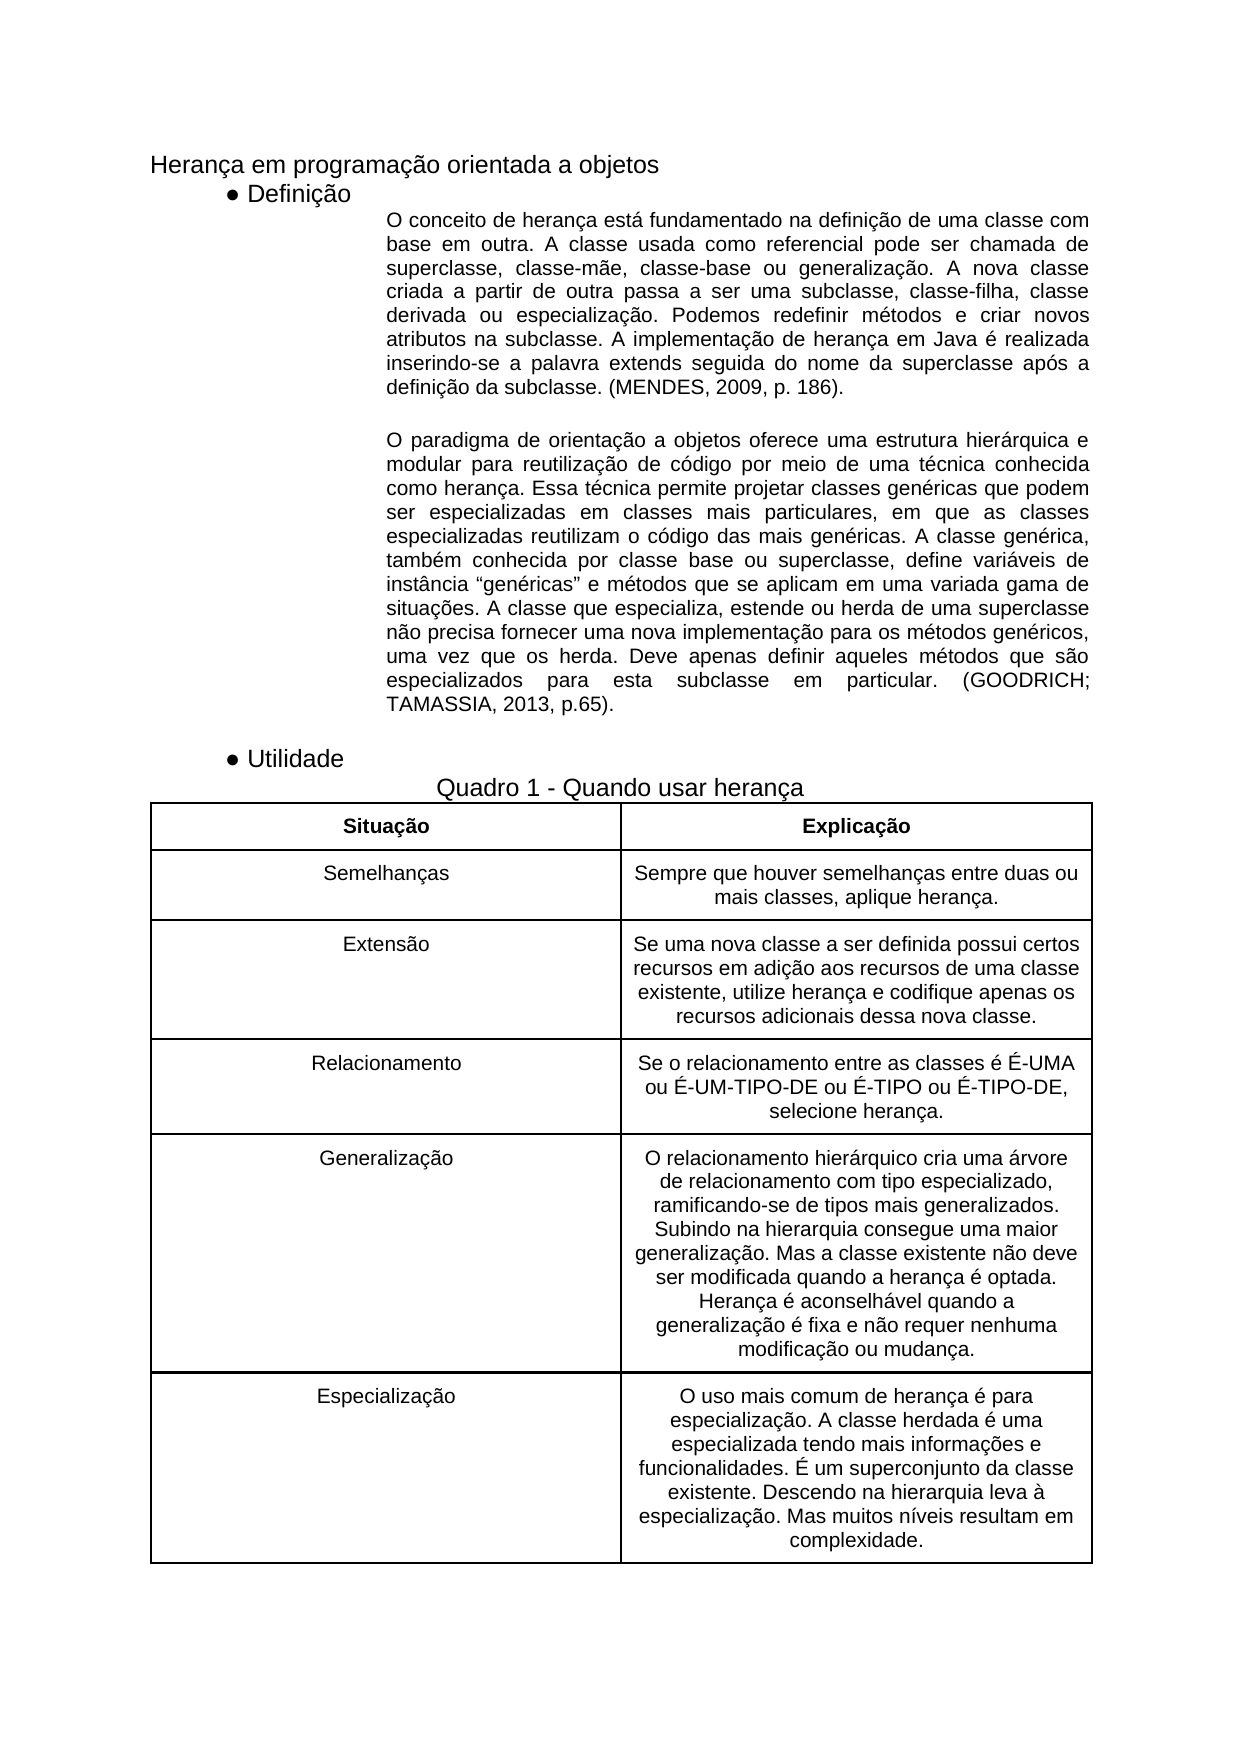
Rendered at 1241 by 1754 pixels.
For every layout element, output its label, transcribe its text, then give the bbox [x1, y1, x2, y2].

text Herança em programação orientada a objetos [150, 150, 1090, 179]
text O conceito de herança está fundamentado na definição de uma classe com base em outra. A classe usada como referencial pode ser chamada de superclasse, classe-mãe, classe-base ou generalização. A nova classe criada a partir de outra passa a ser uma subclasse, classe-filha, classe derivada ou especialização. Podemos redefinir métodos e criar novos atributos na subclasse. A implementação de herança em Java é realizada inserindo-se a palavra extends seguida do nome da superclasse após a definição da subclasse. (MENDES, 2009, p. 186). [386, 207, 1090, 399]
table_cell Relacionamento [152, 1040, 620, 1133]
table_cell O uso mais comum de herança é para especialização. A classe herdada é uma especializada tendo mais informações e funcionalidades. É um superconjunto da classe existente. Descendo na hierarquia leva à especialização. Mas muitos níveis resultam em complexidade. [622, 1374, 1091, 1562]
table_cell Se uma nova classe a ser definida possui certos recursos em adição aos recursos de uma classe existente, utilize herança e codifique apenas os recursos adicionais dessa nova classe. [622, 921, 1091, 1038]
table_cell Especialização [152, 1374, 620, 1562]
text O paradigma de orientação a objetos oferece uma estrutura hierárquica e modular para reutilização de código por meio de uma técnica conhecida como herança. Essa técnica permite projetar classes genéricas que podem ser especializadas em classes mais particulares, em que as classes especializadas reutilizam o código das mais genéricas. A classe genérica, também conhecida por classe base ou superclasse, define variáveis de instância “genéricas” e métodos que se aplicam em uma variada gama de situações. A classe que especializa, estende ou herda de uma superclasse não precisa fornecer uma nova implementação para os métodos genéricos, uma vez que os herda. Deve apenas definir aqueles métodos que são especializados para esta subclasse em particular. (GOODRICH; TAMASSIA, 2013, p.65). [386, 428, 1090, 715]
text Quadro 1 - Quando usar herança [150, 773, 1090, 802]
table_cell Extensão [152, 921, 620, 1038]
text ● Definição [150, 179, 1090, 207]
table_cell Semelhanças [152, 851, 620, 919]
table_cell Se o relacionamento entre as classes é É-UMA ou É-UM-TIPO-DE ou É-TIPO ou É-TIPO-DE, selecione herança. [622, 1040, 1091, 1133]
table_header Explicação [622, 804, 1091, 848]
table_header Situação [152, 804, 620, 848]
table_cell Sempre que houver semelhanças entre duas ou mais classes, aplique herança. [622, 851, 1091, 919]
text ● Utilidade [150, 744, 1090, 773]
table_cell Generalização [152, 1135, 620, 1371]
table_cell O relacionamento hierárquico cria uma árvore de relacionamento com tipo especializado, ramificando-se de tipos mais generalizados. Subindo na hierarquia consegue uma maior generalização. Mas a classe existente não deve ser modificada quando a herança é optada. Herança é aconselhável quando a generalização é fixa e não requer nenhuma modificação ou mudança. [622, 1135, 1091, 1371]
